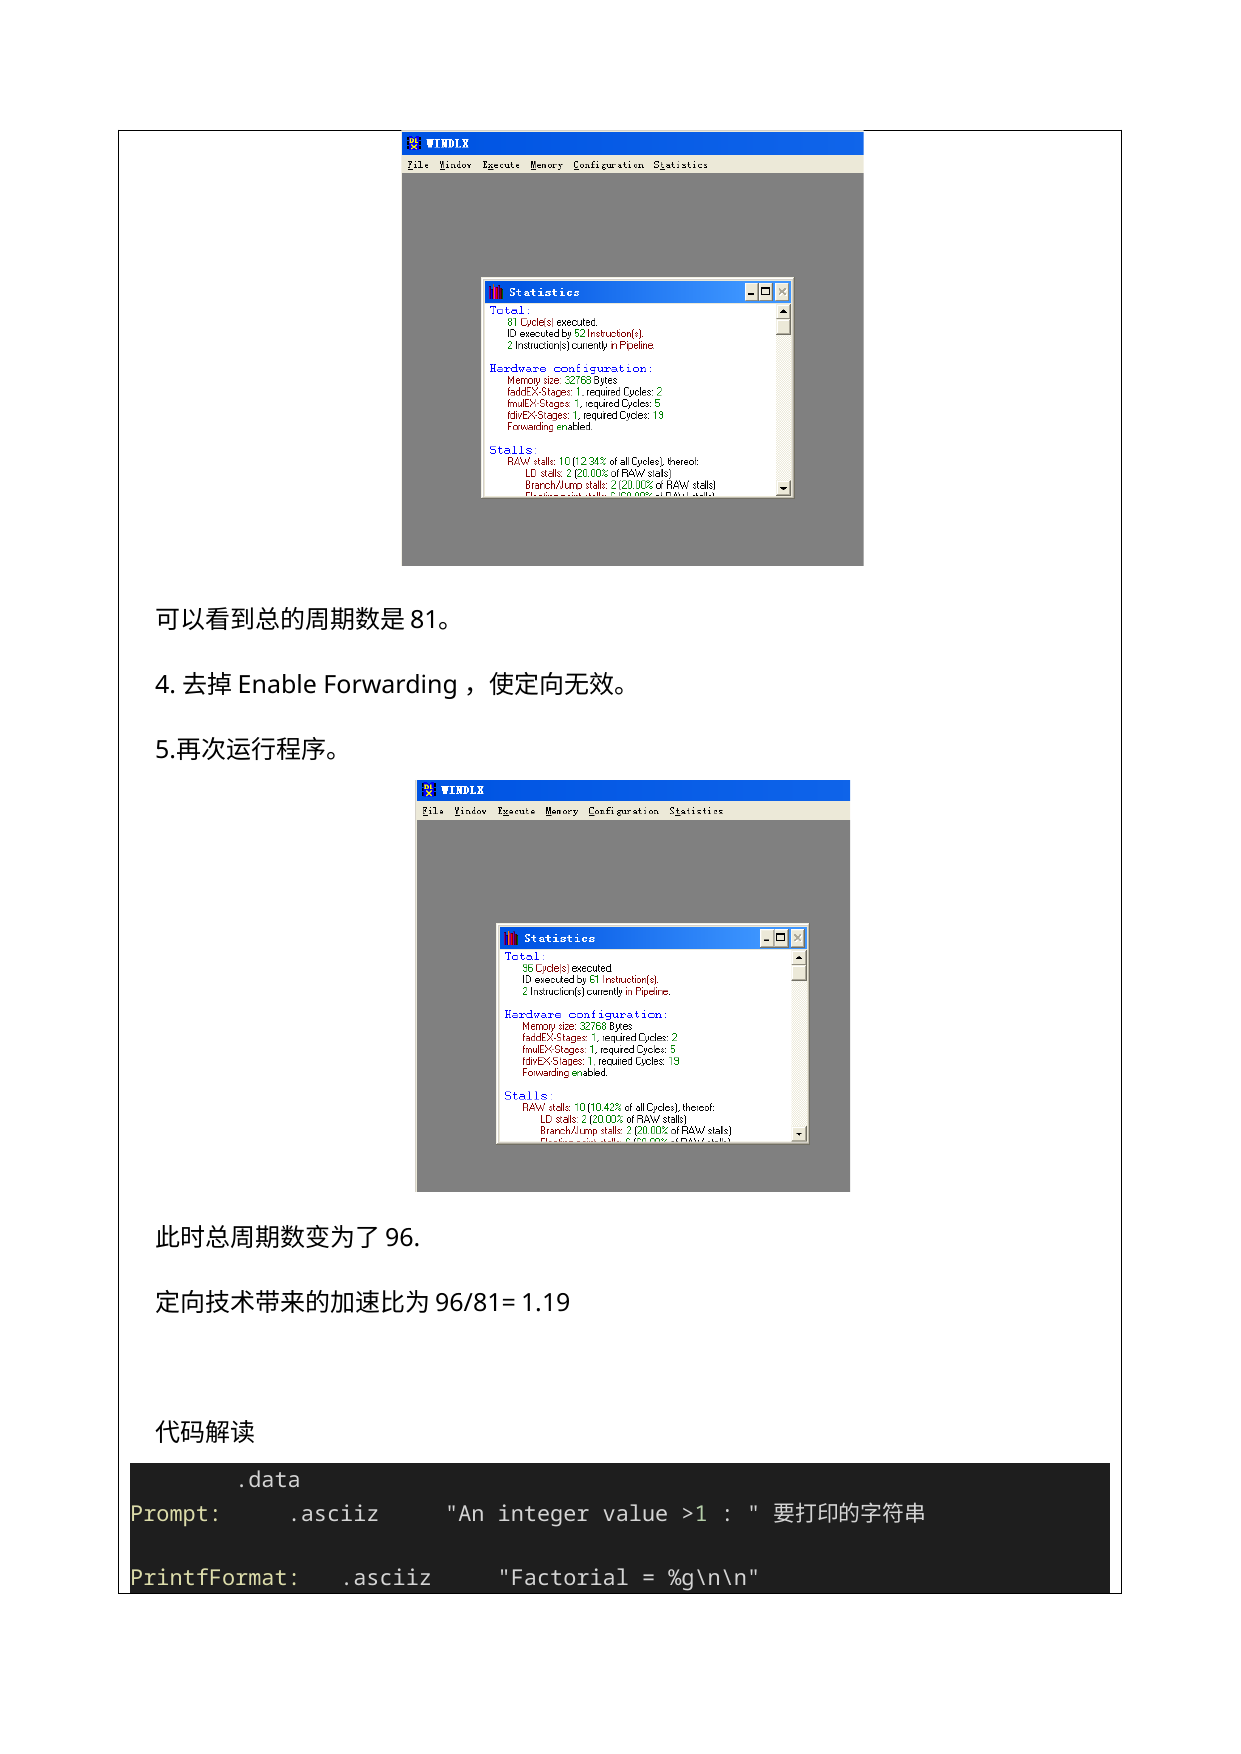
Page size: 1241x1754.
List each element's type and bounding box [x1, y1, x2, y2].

picture [401, 130, 864, 566]
picture [415, 780, 851, 1192]
table_cell [119, 131, 1121, 1593]
